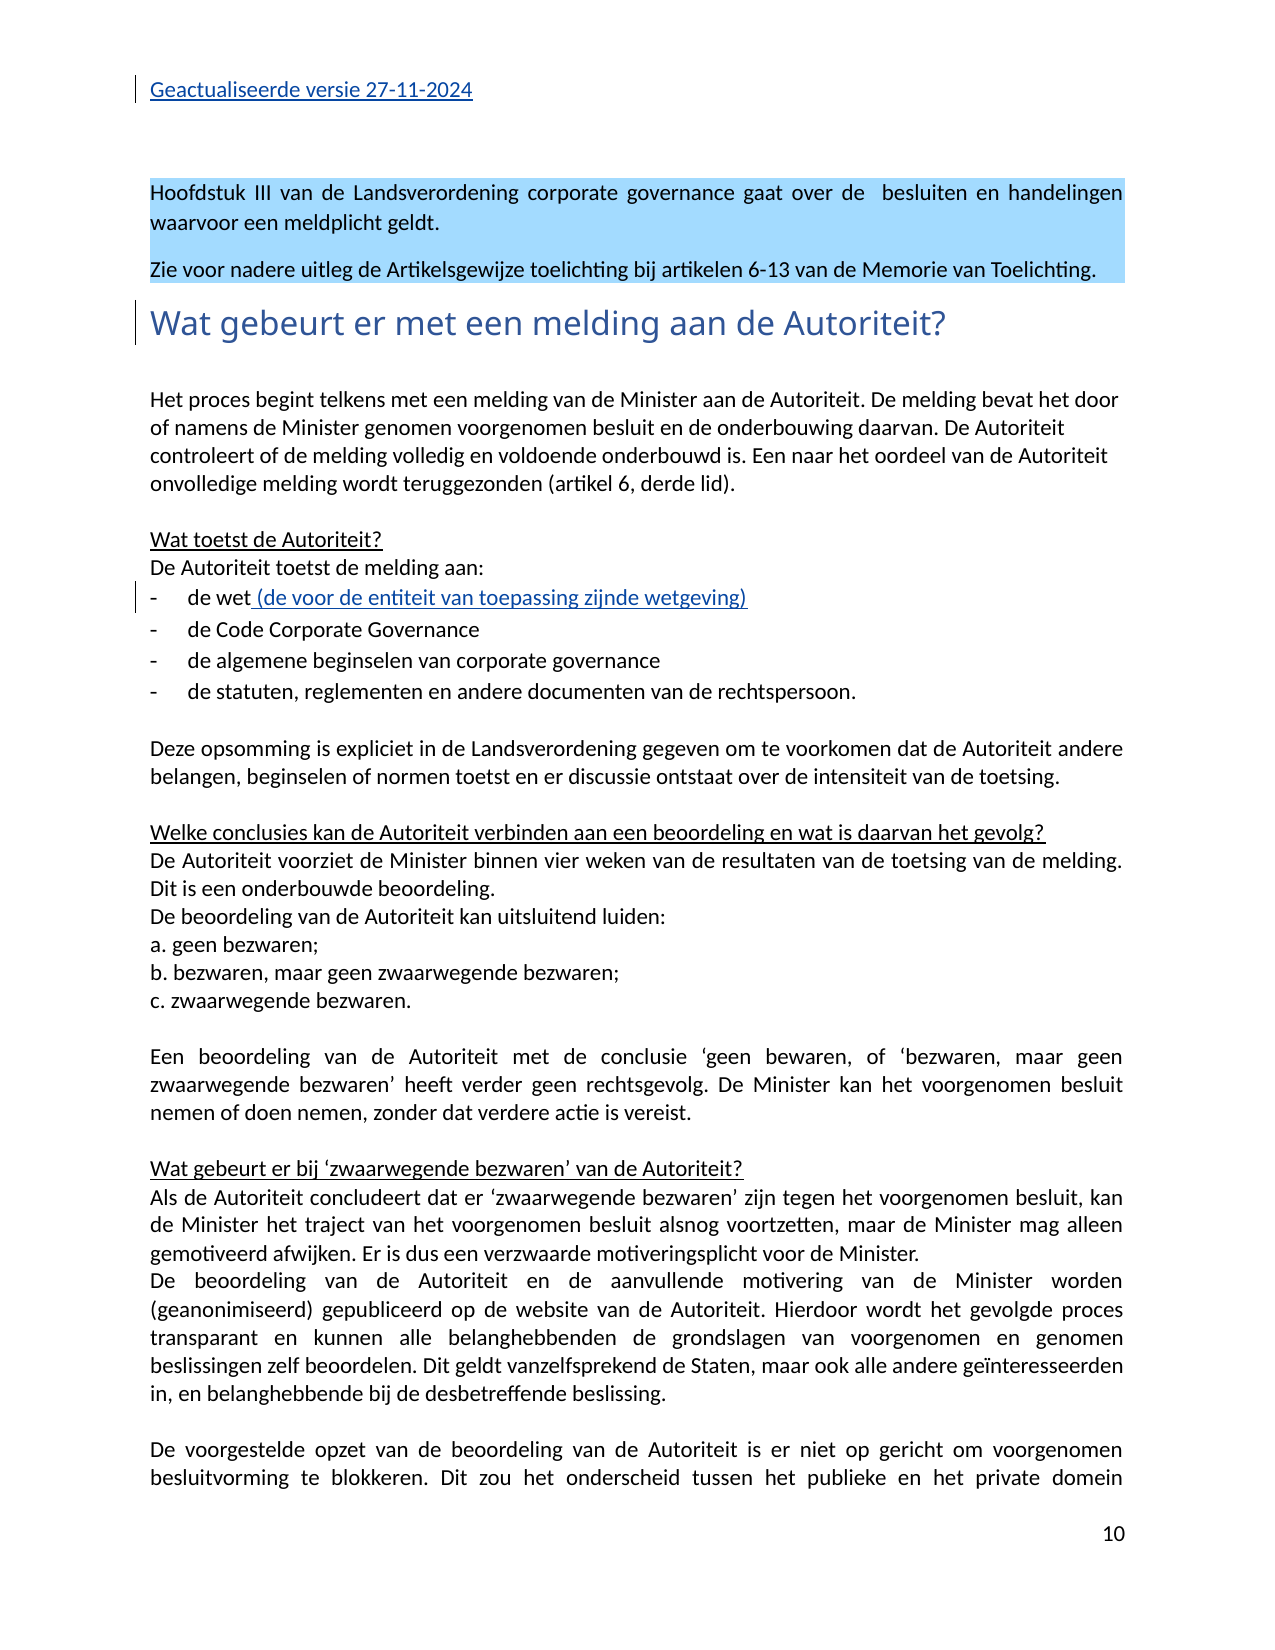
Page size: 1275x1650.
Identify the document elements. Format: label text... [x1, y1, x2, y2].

list Hoofdstuk III van de Landsverordening corporate governance gaat over de besluiten en handelingen waarvoor een meldplicht geldt. [150, 178, 1125, 236]
text De beoordeling van de Autoriteit kan uitsluitend luiden: [150, 902, 1125, 930]
text Wat toetst de Autoriteit? [150, 525, 1125, 553]
text De beoordeling van de Autoriteit en de aanvullende motivering van de Minister worden (geanonimiseerd) gepubliceerd op de website van de Autoriteit. Hierdoor wordt het gevolgde proces transparant en kunnen alle belanghebbenden de grondslagen van voorgenomen en genomen beslissingen zelf beoordelen. Dit geldt vanzelfsprekend de Staten, maar ook alle andere geïnteresseerden in, en belanghebbende bij de desbetreffende beslissing. [150, 1267, 1125, 1407]
text Wat gebeurt er bij ‘zwaarwegende bezwaren’ van de Autoriteit? [150, 1154, 1125, 1183]
subtitle Wat gebeurt er met een melding aan de Autoriteit? [150, 300, 1125, 345]
text De Autoriteit toetst de melding aan: [150, 553, 1125, 581]
text De Autoriteit voorziet de Minister binnen vier weken van de resultaten van de toetsing van de melding. Dit is een onderbouwde beoordeling. [150, 846, 1125, 902]
list de statuten, reglementen en andere documenten van de rechtspersoon. [150, 675, 1125, 706]
text a. geen bezwaren; [150, 930, 1125, 958]
text b. bezwaren, maar geen zwaarwegende bezwaren; [150, 958, 1125, 986]
text c. zwaarwegende bezwaren. [150, 986, 1125, 1014]
list de wet [150, 581, 1125, 612]
text Welke conclusies kan de Autoriteit verbinden aan een beoordeling en wat is daarvan het gevolg? [150, 818, 1125, 846]
text Als de Autoriteit concludeert dat er ‘zwaarwegende bezwaren’ zijn tegen het voorgenomen besluit, kan de Minister het traject van het voorgenomen besluit alsnog voortzetten, maar de Minister mag alleen gemotiveerd afwijken. Er is dus een verzwaarde motiveringsplicht voor de Minister. [150, 1183, 1125, 1267]
text Een beoordeling van de Autoriteit met de conclusie ‘geen bewaren, of ‘bezwaren, maar geen zwaarwegende bezwaren’ heeft verder geen rechtsgevolg. De Minister kan het voorgenomen besluit nemen of doen nemen, zonder dat verdere actie is vereist. [150, 1042, 1125, 1127]
text Zie voor nadere uitleg de Artikelsgewijze toelichting bij artikelen 6-13 van de Memorie van Toelichting. [150, 255, 1125, 283]
text Het proces begint telkens met een melding van de Minister aan de Autoriteit. De melding bevat het door of namens de Minister genomen voorgenomen besluit en de onderbouwing daarvan. De Autoriteit controleert of de melding volledig en voldoende onderbouwd is. Een naar het oordeel van de Autoriteit onvolledige melding wordt teruggezonden (artikel 6, derde lid). [150, 385, 1125, 497]
text Deze opsomming is expliciet in de Landsverordening gegeven om te voorkomen dat de Autoriteit andere belangen, beginselen of normen toetst en er discussie ontstaat over de intensiteit van de toetsing. [150, 734, 1125, 790]
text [150, 1435, 1125, 1491]
list de Code Corporate Governance [150, 612, 1125, 644]
list de algemene beginselen van corporate governance [150, 644, 1125, 675]
